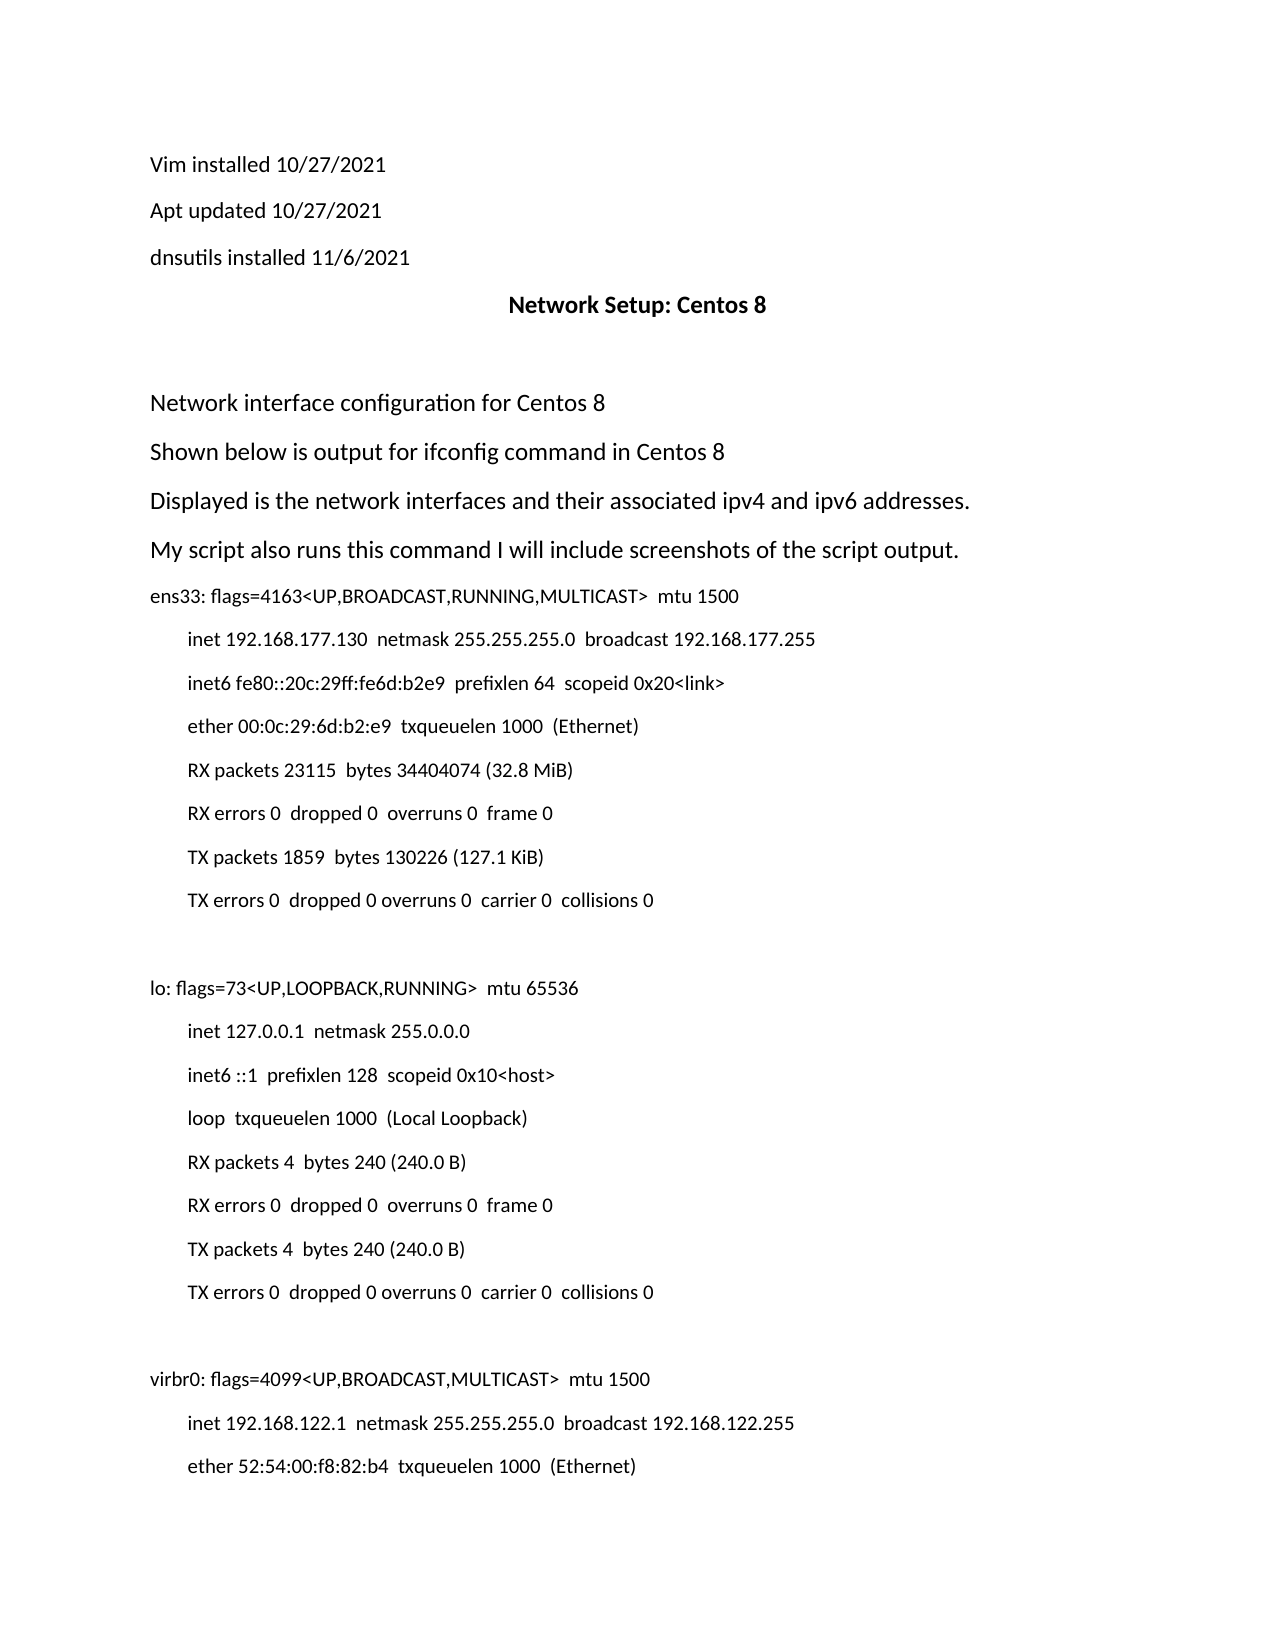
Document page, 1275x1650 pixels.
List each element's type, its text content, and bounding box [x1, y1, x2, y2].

text TX errors 0 dropped 0 overruns 0 carrier 0 collisions 0 [150, 1279, 1125, 1305]
text Network Setup: Centos 8 [150, 289, 1125, 319]
text lo: flags=73<UP,LOOPBACK,RUNNING> mtu 65536 [150, 975, 1125, 1000]
text Vim installed 10/27/2021 [150, 150, 1125, 178]
text ether 00:0c:29:6d:b2:e9 txqueuelen 1000 (Ethernet) [150, 713, 1125, 739]
text Shown below is output for ifconfig command in Centos 8 [150, 436, 1125, 466]
text loop txqueuelen 1000 (Local Loopback) [150, 1105, 1125, 1131]
text inet6 ::1 prefixlen 128 scopeid 0x10<host> [150, 1062, 1125, 1087]
text Apt updated 10/27/2021 [150, 196, 1125, 224]
text TX packets 1859 bytes 130226 (127.1 KiB) [150, 844, 1125, 869]
text inet 127.0.0.1 netmask 255.0.0.0 [150, 1018, 1125, 1044]
text RX errors 0 dropped 0 overruns 0 frame 0 [150, 1192, 1125, 1218]
text TX errors 0 dropped 0 overruns 0 carrier 0 collisions 0 [150, 888, 1125, 913]
text My script also runs this command I will include screenshots of the script output. [150, 534, 1125, 564]
text inet 192.168.122.1 netmask 255.255.255.0 broadcast 192.168.122.255 [150, 1410, 1125, 1436]
text RX packets 4 bytes 240 (240.0 B) [150, 1149, 1125, 1174]
text dnsutils installed 11/6/2021 [150, 243, 1125, 271]
text Network interface configuration for Centos 8 [150, 387, 1125, 417]
text virbr0: flags=4099<UP,BROADCAST,MULTICAST> mtu 1500 [150, 1367, 1125, 1392]
text inet 192.168.177.130 netmask 255.255.255.0 broadcast 192.168.177.255 [150, 626, 1125, 652]
text TX packets 4 bytes 240 (240.0 B) [150, 1236, 1125, 1261]
text ether 52:54:00:f8:82:b4 txqueuelen 1000 (Ethernet) [150, 1454, 1125, 1479]
text Displayed is the network interfaces and their associated ipv4 and ipv6 addresses. [150, 485, 1125, 515]
text RX errors 0 dropped 0 overruns 0 frame 0 [150, 801, 1125, 826]
text inet6 fe80::20c:29ff:fe6d:b2e9 prefixlen 64 scopeid 0x20<link> [150, 670, 1125, 695]
text ens33: flags=4163<UP,BROADCAST,RUNNING,MULTICAST> mtu 1500 [150, 583, 1125, 608]
text RX packets 23115 bytes 34404074 (32.8 MiB) [150, 757, 1125, 782]
